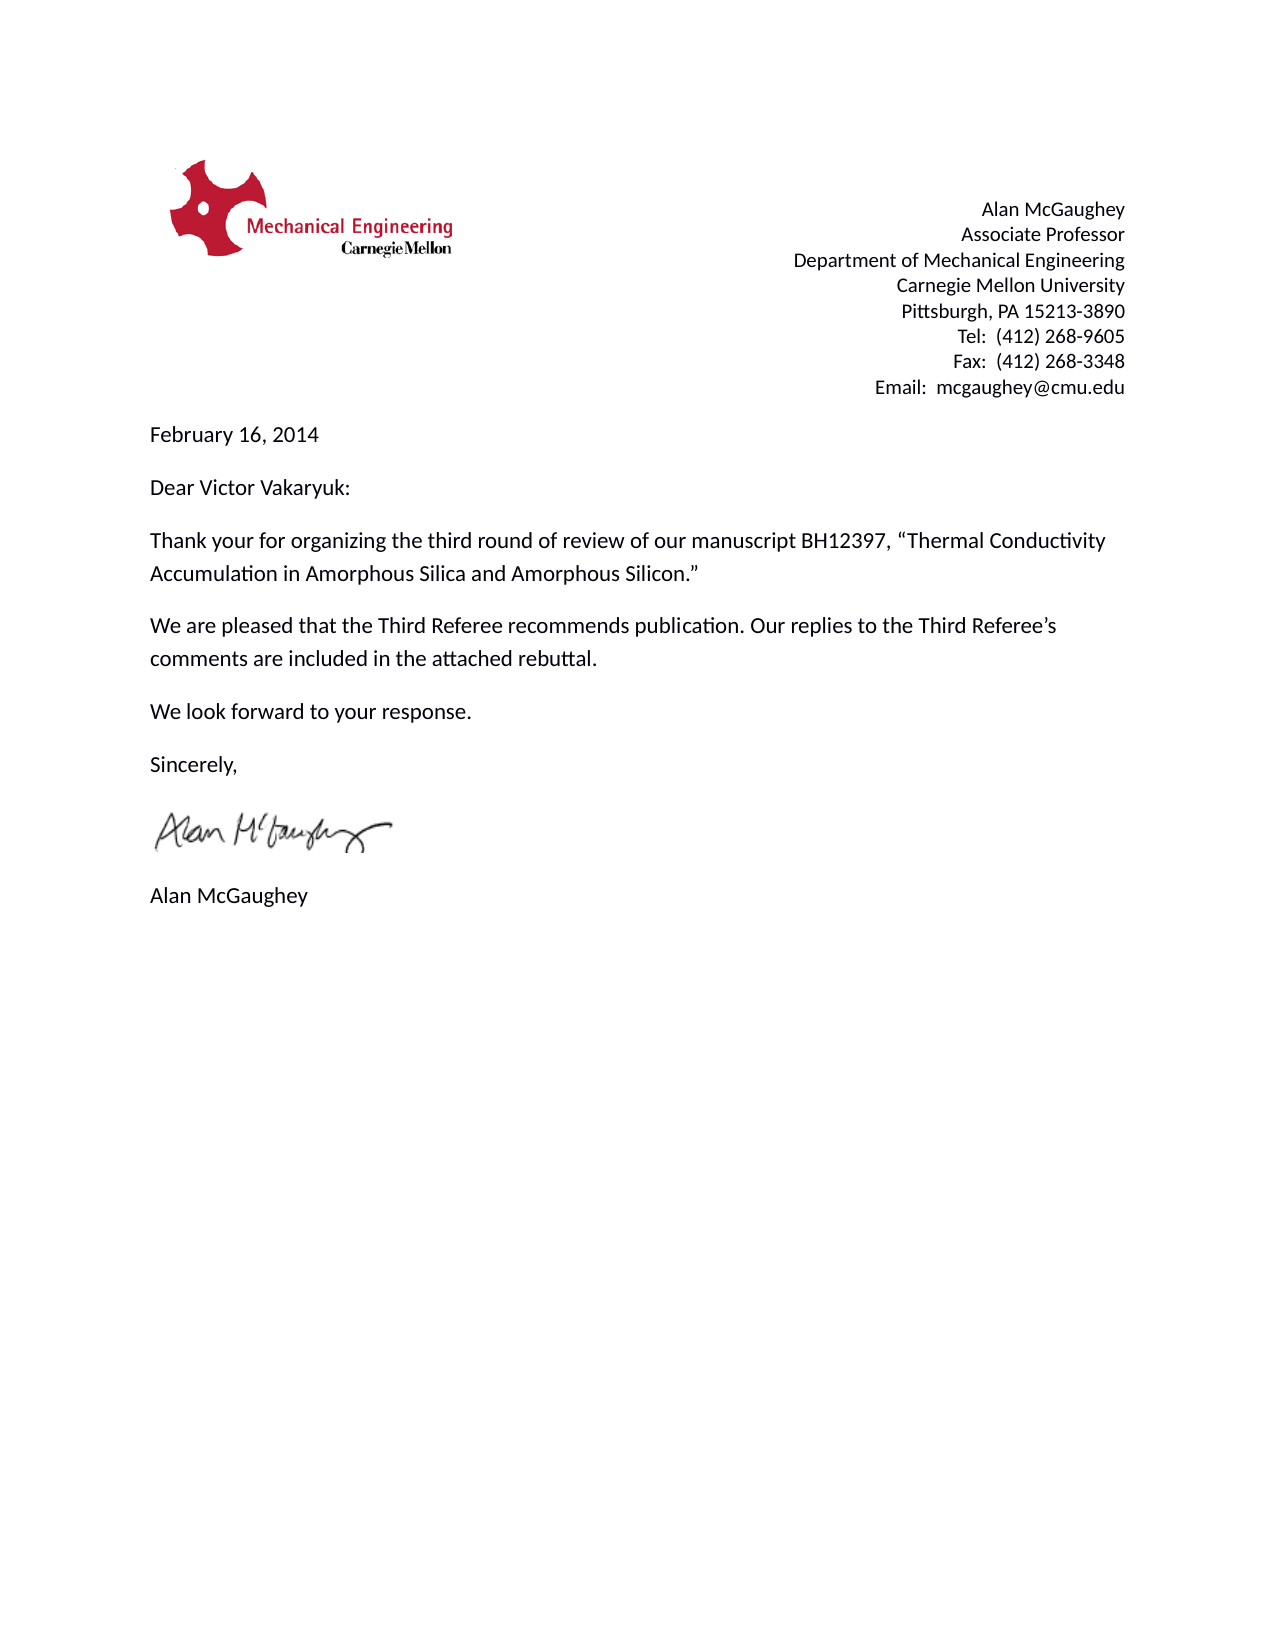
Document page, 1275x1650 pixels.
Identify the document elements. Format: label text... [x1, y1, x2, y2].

picture [153, 150, 468, 268]
text Alan McGaughey Associate Professor Department of Mechanical Engineering Carnegie Mellon University Pittsburgh, PA 15213-3890 Tel: (412) 268-9605 Fax: (412) 268-3348 Email: mcgaughey@cmu.edu [150, 196, 1125, 399]
text Thank your for organizing the third round of review of our manuscript BH12397, “Thermal Conductivity Accumulation in Amorphous Silica and Amorphous Silicon.” [150, 526, 1125, 587]
text Alan McGaughey [150, 881, 1125, 909]
text Sincerely, [150, 750, 1125, 778]
text February 16, 2014 [150, 420, 1125, 448]
text We look forward to your response. [150, 697, 1125, 725]
text We are pleased that the Third Referee recommends publication. Our replies to the Third Referee’s comments are included in the attached rebuttal. [150, 612, 1125, 672]
text Dear Victor Vakaryuk: [150, 473, 1125, 501]
